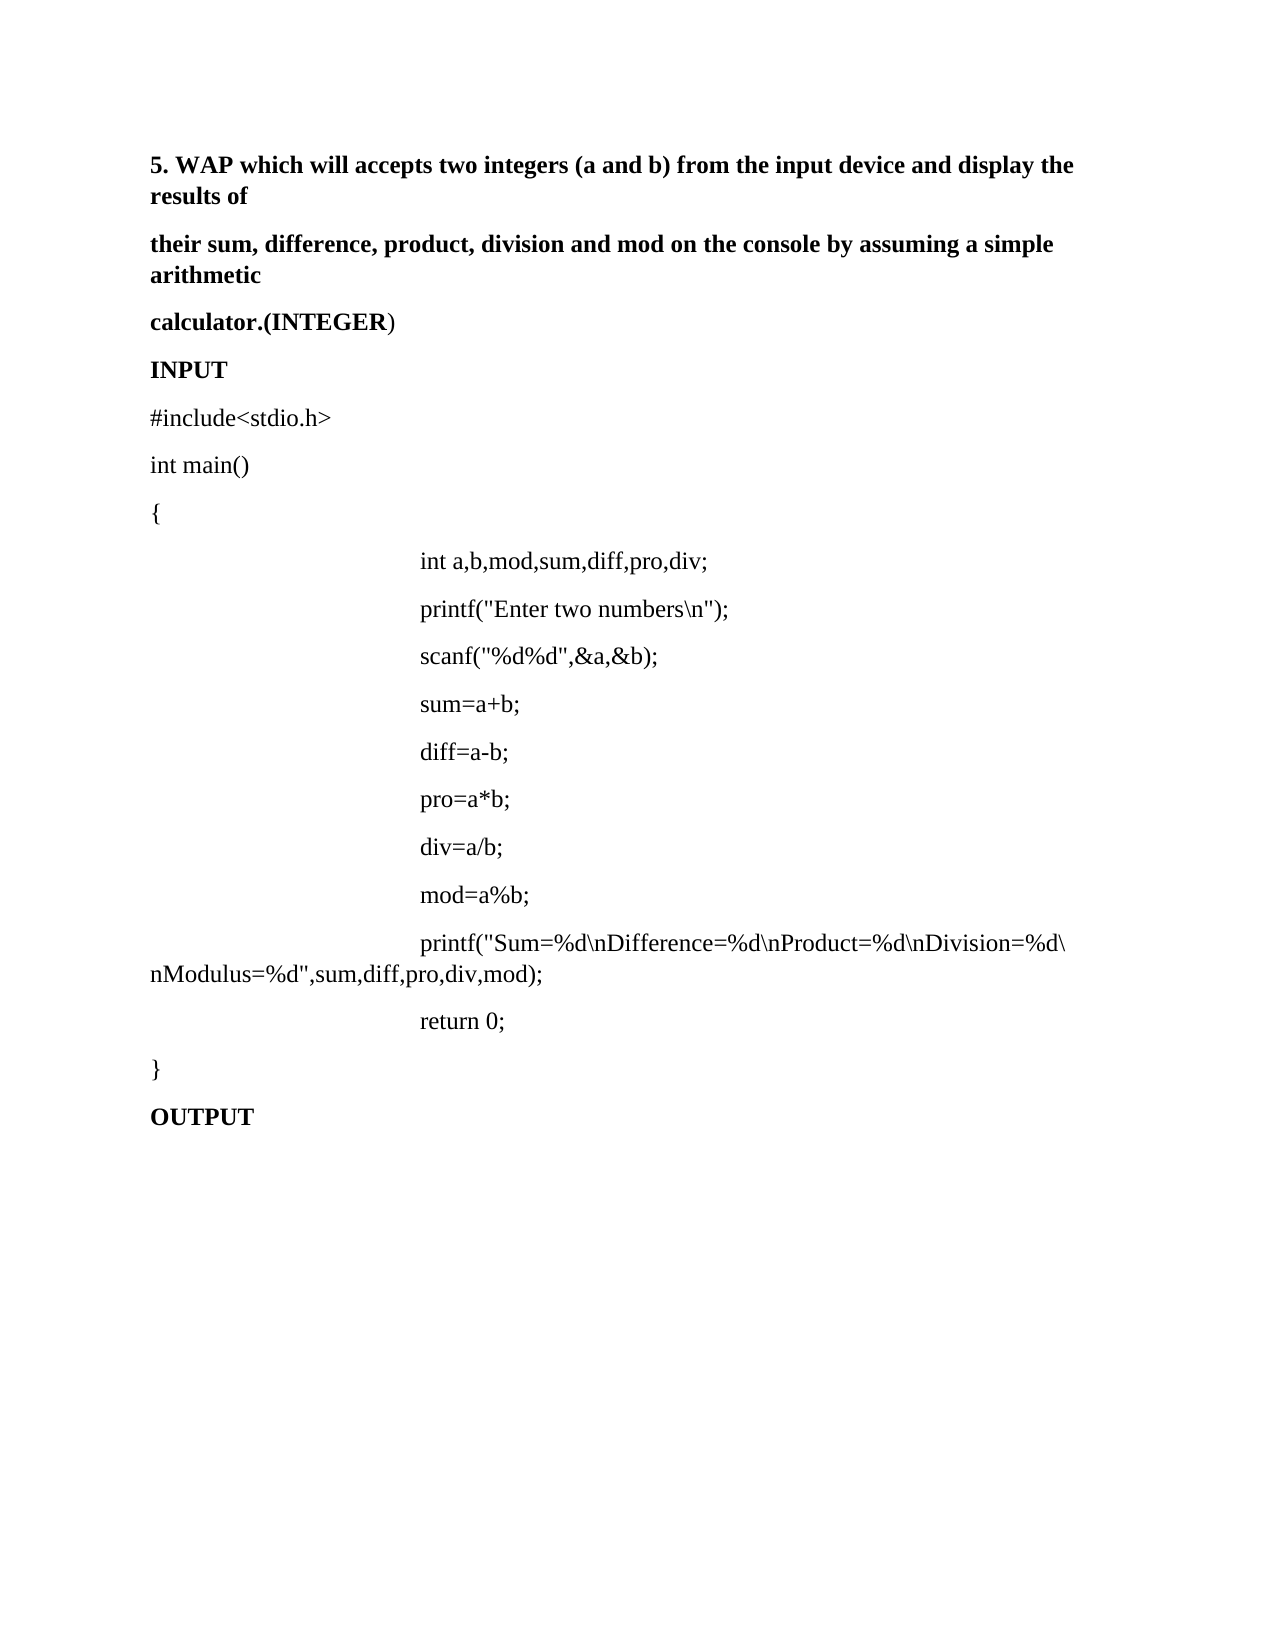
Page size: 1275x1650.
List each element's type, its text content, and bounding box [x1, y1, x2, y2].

text return 0; [150, 1006, 1125, 1035]
text OUTPUT [150, 1102, 1125, 1131]
text int a,b,mod,sum,diff,pro,div; [150, 546, 1125, 575]
text printf("Sum=%d\nDifference=%d\nProduct=%d\nDivision=%d\nModulus=%d",sum,diff,pro,div,mod); [150, 928, 1125, 987]
text div=a/b; [150, 832, 1125, 861]
text calculator.(INTEGER) [150, 307, 1125, 336]
text printf("Enter two numbers\n"); [150, 594, 1125, 622]
text their sum, difference, product, division and mod on the console by assuming a simple arithmetic [150, 229, 1125, 288]
text mod=a%b; [150, 880, 1125, 909]
text diff=a-b; [150, 737, 1125, 766]
text #include<stdio.h> [150, 403, 1125, 432]
text scanf("%d%d",&a,&b); [150, 641, 1125, 670]
text INPUT [150, 355, 1125, 384]
text sum=a+b; [150, 689, 1125, 718]
text } [150, 1054, 1125, 1083]
text { [150, 498, 1125, 527]
text 5. WAP which will accepts two integers (a and b) from the input device and display the results of [150, 150, 1125, 210]
text pro=a*b; [150, 784, 1125, 813]
text int main() [150, 451, 1125, 479]
